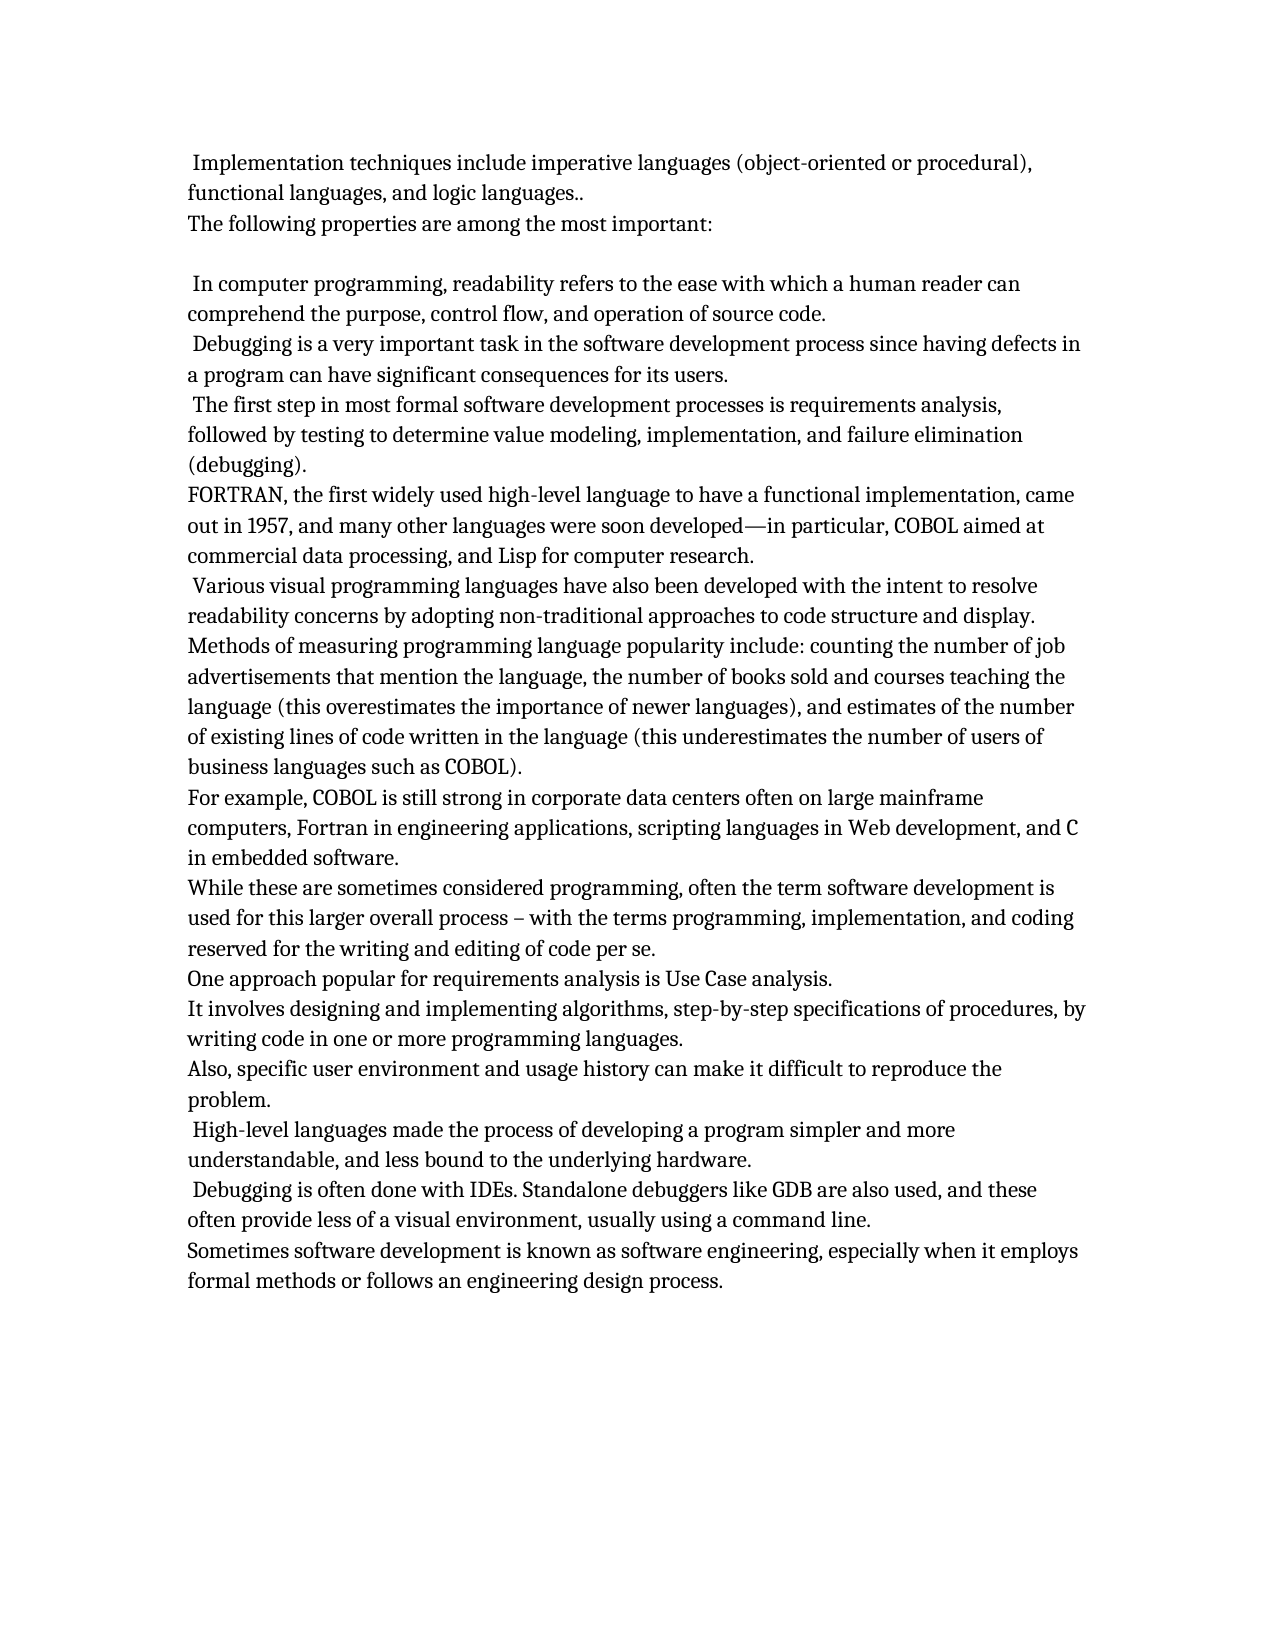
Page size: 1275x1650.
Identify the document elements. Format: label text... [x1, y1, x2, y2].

text Implementation techniques include imperative languages (object-oriented or procedural), functional languages, and logic languages.. The following properties are among the most important: In computer programming, readability refers to the ease with which a human reader can comprehend the purpose, control flow, and operation of source code. Debugging is a very important task in the software development process since having defects in a program can have significant consequences for its users. The first step in most formal software development processes is requirements analysis, followed by testing to determine value modeling, implementation, and failure elimination (debugging). FORTRAN, the first widely used high-level language to have a functional implementation, came out in 1957, and many other languages were soon developed—in particular, COBOL aimed at commercial data processing, and Lisp for computer research. Various visual programming languages have also been developed with the intent to resolve readability concerns by adopting non-traditional approaches to code structure and display. Methods of measuring programming language popularity include: counting the number of job advertisements that mention the language, the number of books sold and courses teaching the language (this overestimates the importance of newer languages), and estimates of the number of existing lines of code written in the language (this underestimates the number of users of business languages such as COBOL). For example, COBOL is still strong in corporate data centers often on large mainframe computers, Fortran in engineering applications, scripting languages in Web development, and C in embedded software. While these are sometimes considered programming, often the term software development is used for this larger overall process – with the terms programming, implementation, and coding reserved for the writing and editing of code per se. One approach popular for requirements analysis is Use Case analysis. It involves designing and implementing algorithms, step-by-step specifications of procedures, by writing code in one or more programming languages. Also, specific user environment and usage history can make it difficult to reproduce the problem. High-level languages made the process of developing a program simpler and more understandable, and less bound to the underlying hardware. Debugging is often done with IDEs. Standalone debuggers like GDB are also used, and these often provide less of a visual environment, usually using a command line. Sometimes software development is known as software engineering, especially when it employs formal methods or follows an engineering design process. [187, 150, 1087, 1294]
